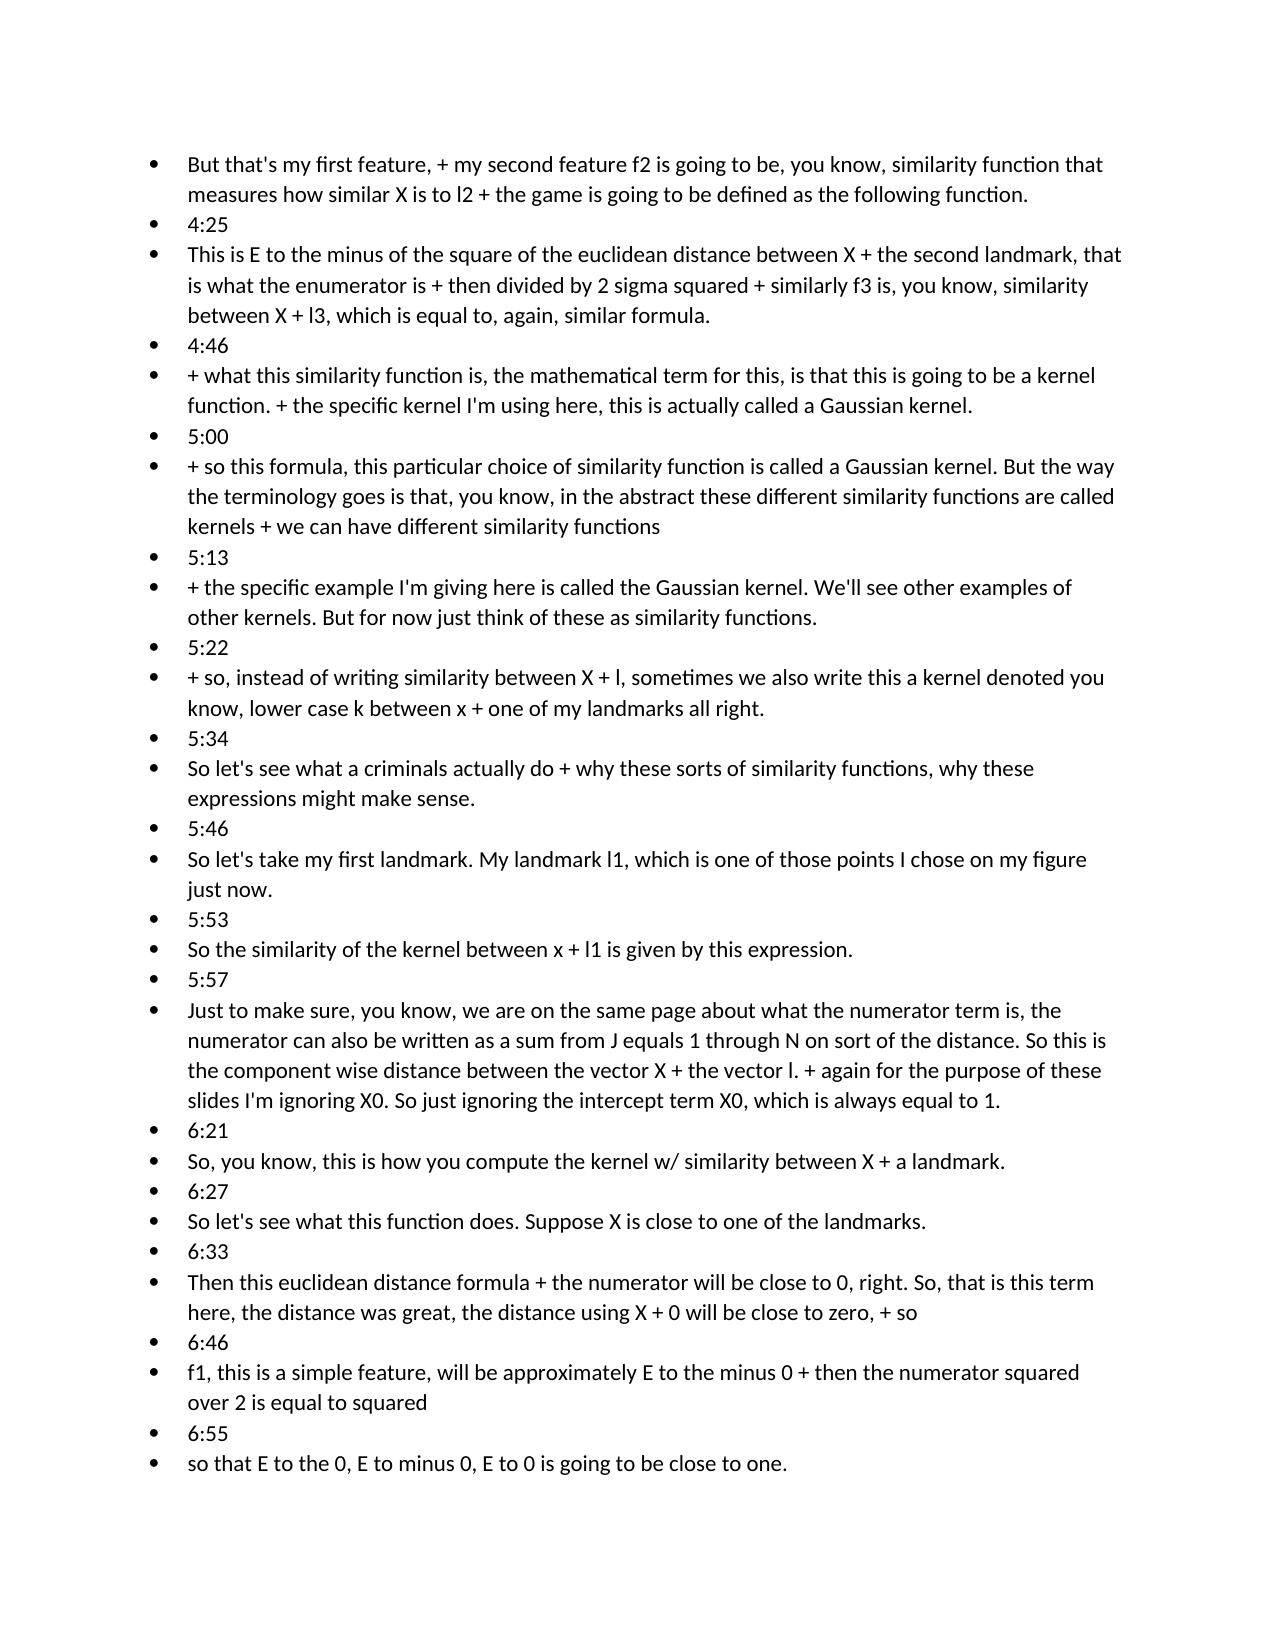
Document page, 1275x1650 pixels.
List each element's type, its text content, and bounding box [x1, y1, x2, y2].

list f1, this is a simple feature, will be approximately E to the minus 0 + then the numerator squared over 2 is equal to squared [150, 1358, 1125, 1417]
list 5:34 [150, 724, 1125, 752]
list Just to make sure, you know, we are on the same page about what the numerator term is, the numerator can also be written as a sum from J equals 1 through N on sort of the distance. So this is the component wise distance between the vector X + the vector l. + again for the purpose of these slides I'm ignoring X0. So just ignoring the intercept term X0, which is always equal to 1. [150, 996, 1125, 1114]
list 6:27 [150, 1177, 1125, 1205]
list 6:21 [150, 1117, 1125, 1145]
list 5:13 [150, 543, 1125, 571]
list 5:00 [150, 422, 1125, 450]
list + so, instead of writing similarity between X + l, sometimes we also write this a kernel denoted you know, lower case k between x + one of my landmarks all right. [150, 663, 1125, 722]
list + so this formula, this particular choice of similarity function is called a Gaussian kernel. But the way the terminology goes is that, you know, in the abstract these different similarity functions are called kernels + we can have different similarity functions [150, 452, 1125, 541]
list 6:46 [150, 1328, 1125, 1356]
list + the specific example I'm giving here is called the Gaussian kernel. We'll see other examples of other kernels. But for now just think of these as similarity functions. [150, 573, 1125, 631]
list So let's take my first landmark. My landmark l1, which is one of those points I chose on my figure just now. [150, 845, 1125, 903]
list So let's see what this function does. Suppose X is close to one of the landmarks. [150, 1207, 1125, 1235]
list This is E to the minus of the square of the euclidean distance between X + the second landmark, that is what the enumerator is + then divided by 2 sigma squared + similarly f3 is, you know, similarity between X + l3, which is equal to, again, similar formula. [150, 241, 1125, 329]
list 5:22 [150, 633, 1125, 661]
list + what this similarity function is, the mathematical term for this, is that this is going to be a kernel function. + the specific kernel I'm using here, this is actually called a Gaussian kernel. [150, 361, 1125, 420]
list 6:55 [150, 1419, 1125, 1447]
list So, you know, this is how you compute the kernel w/ similarity between X + a landmark. [150, 1147, 1125, 1175]
list So let's see what a criminals actually do + why these sorts of similarity functions, why these expressions might make sense. [150, 754, 1125, 812]
list 5:53 [150, 905, 1125, 933]
list 4:46 [150, 331, 1125, 359]
list 6:33 [150, 1237, 1125, 1266]
list so that E to the 0, E to minus 0, E to 0 is going to be close to one. [150, 1449, 1125, 1477]
list 4:25 [150, 210, 1125, 238]
list Then this euclidean distance formula + the numerator will be close to 0, right. So, that is this term here, the distance was great, the distance using X + 0 will be close to zero, + so [150, 1268, 1125, 1326]
list 5:46 [150, 814, 1125, 843]
list But that's my first feature, + my second feature f2 is going to be, you know, similarity function that measures how similar X is to l2 + the game is going to be defined as the following function. [150, 150, 1125, 208]
list 5:57 [150, 966, 1125, 994]
list So the similarity of the kernel between x + l1 is given by this expression. [150, 935, 1125, 963]
